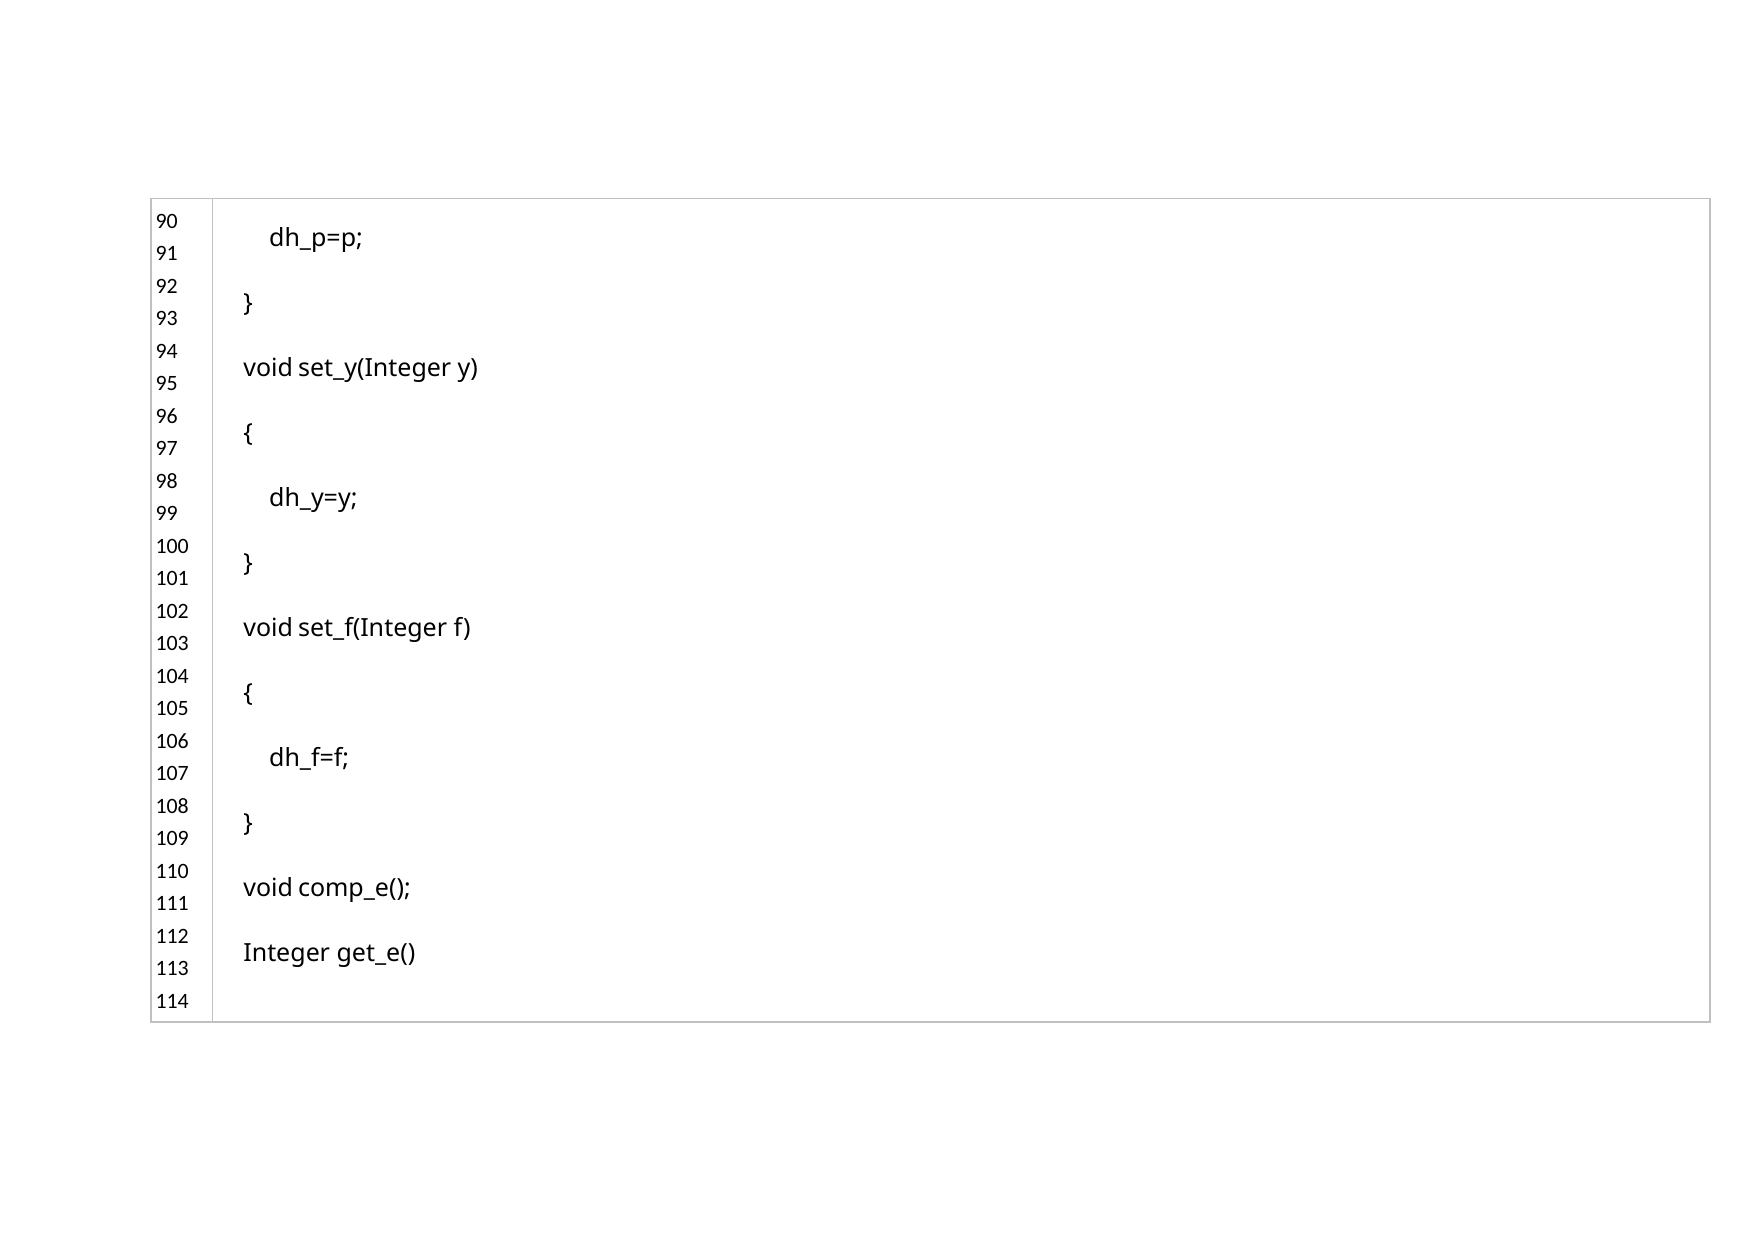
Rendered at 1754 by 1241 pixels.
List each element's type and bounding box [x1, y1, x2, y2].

table_header [213, 199, 1709, 1021]
table_header [152, 199, 212, 1021]
